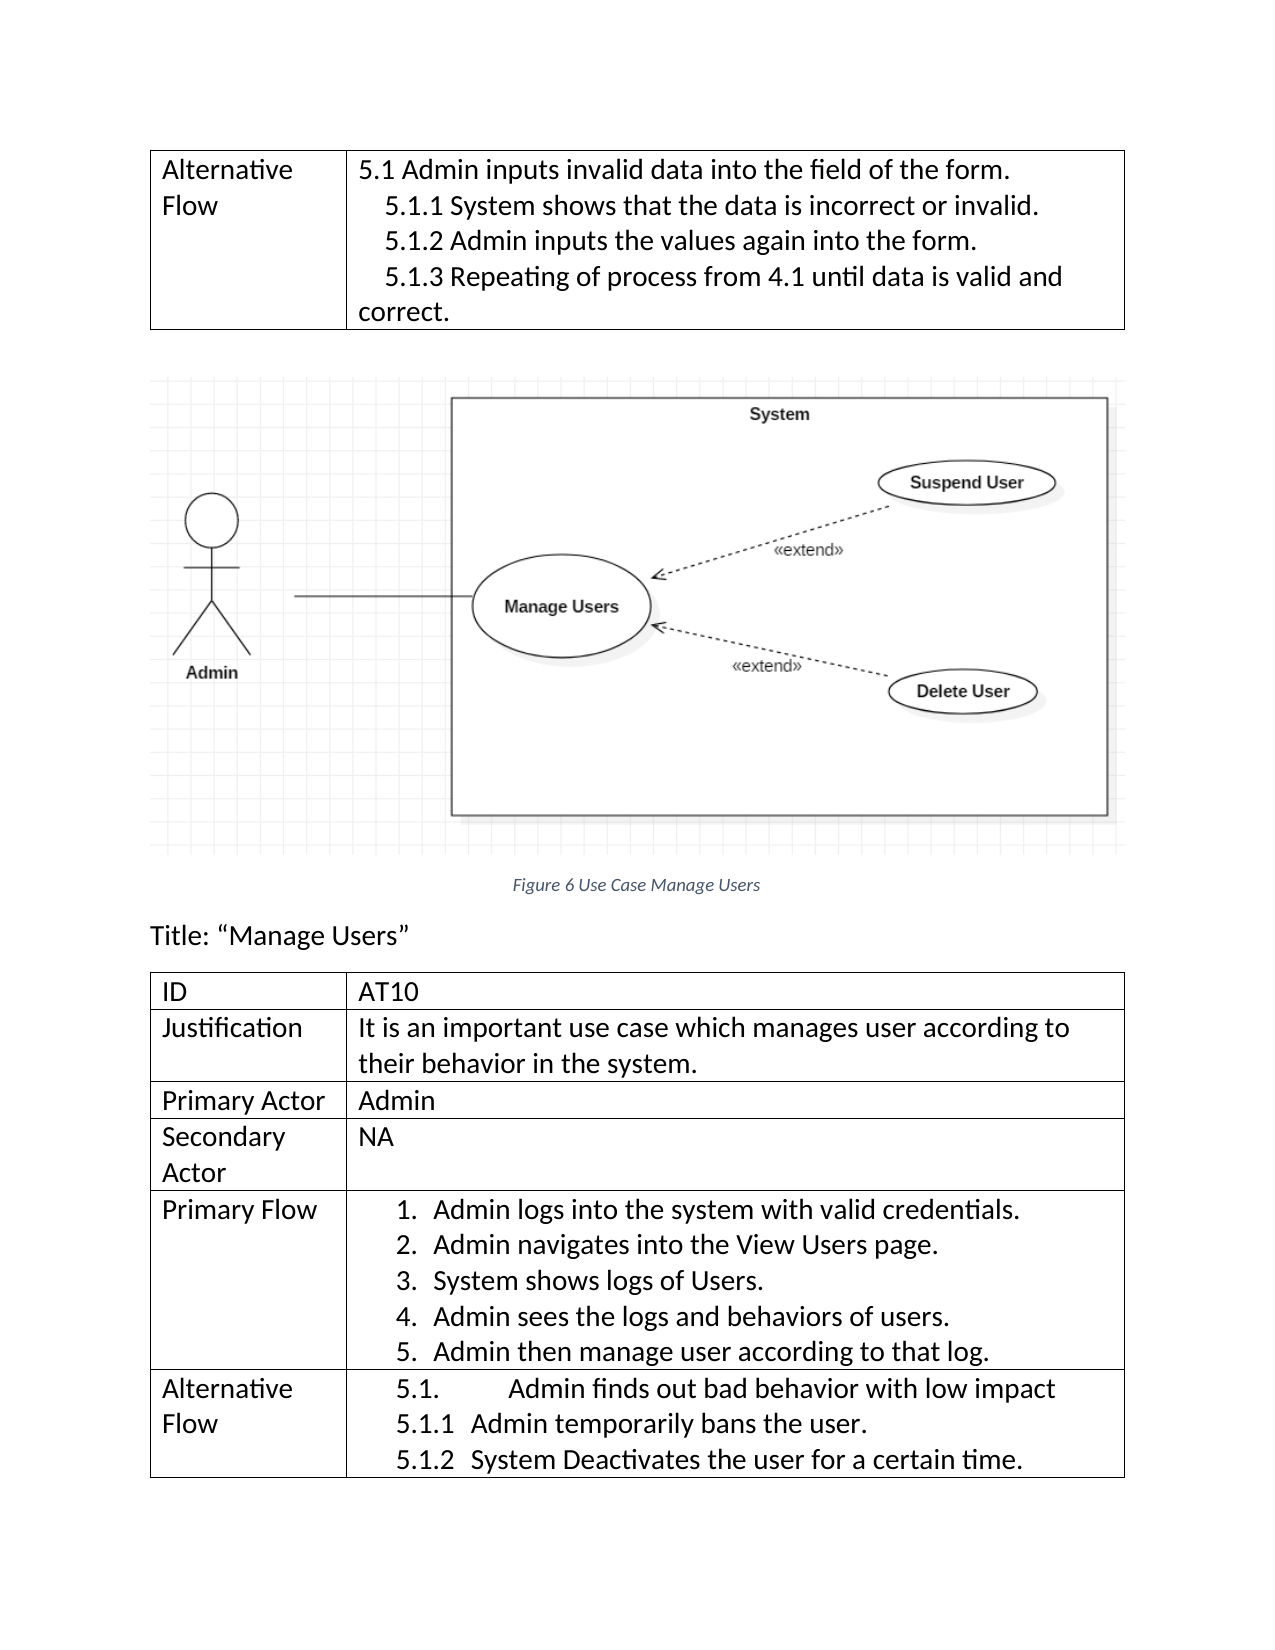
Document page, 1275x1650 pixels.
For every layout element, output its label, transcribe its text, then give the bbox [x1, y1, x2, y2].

table_cell It is an important use case which manages user according to their behavior in the system. [347, 1010, 1124, 1081]
table_header ID [151, 973, 346, 1008]
table_cell Primary Flow [151, 1191, 346, 1369]
table_cell Admin logs into the system with valid credentials. Admin navigates into the View Users page. System shows logs of Users. Admin sees the logs and behaviors of users. Admin then manage user according to that log. [347, 1191, 1124, 1369]
picture [150, 377, 1125, 855]
table_header AT10 [347, 973, 1124, 1008]
text Title: “Manage Users” [150, 917, 1125, 952]
table_cell Admin [347, 1082, 1124, 1117]
table_cell Justification [151, 1010, 346, 1081]
text Figure 6 Use Case Manage Users [150, 873, 1125, 896]
table_cell Primary Actor [151, 1082, 346, 1117]
table_cell Alternative Flow [151, 1370, 346, 1477]
table_cell 5.1 Admin inputs invalid data into the field of the form. 5.1.1 System shows that the data is incorrect or invalid. 5.1.2 Admin inputs the values again into the form. 5.1.3 Repeating of process from 4.1 until data is valid and correct. [347, 151, 1124, 329]
table_cell Alternative Flow [151, 151, 346, 329]
table_cell NA [347, 1119, 1124, 1190]
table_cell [347, 1370, 1124, 1477]
table_cell Secondary Actor [151, 1119, 346, 1190]
